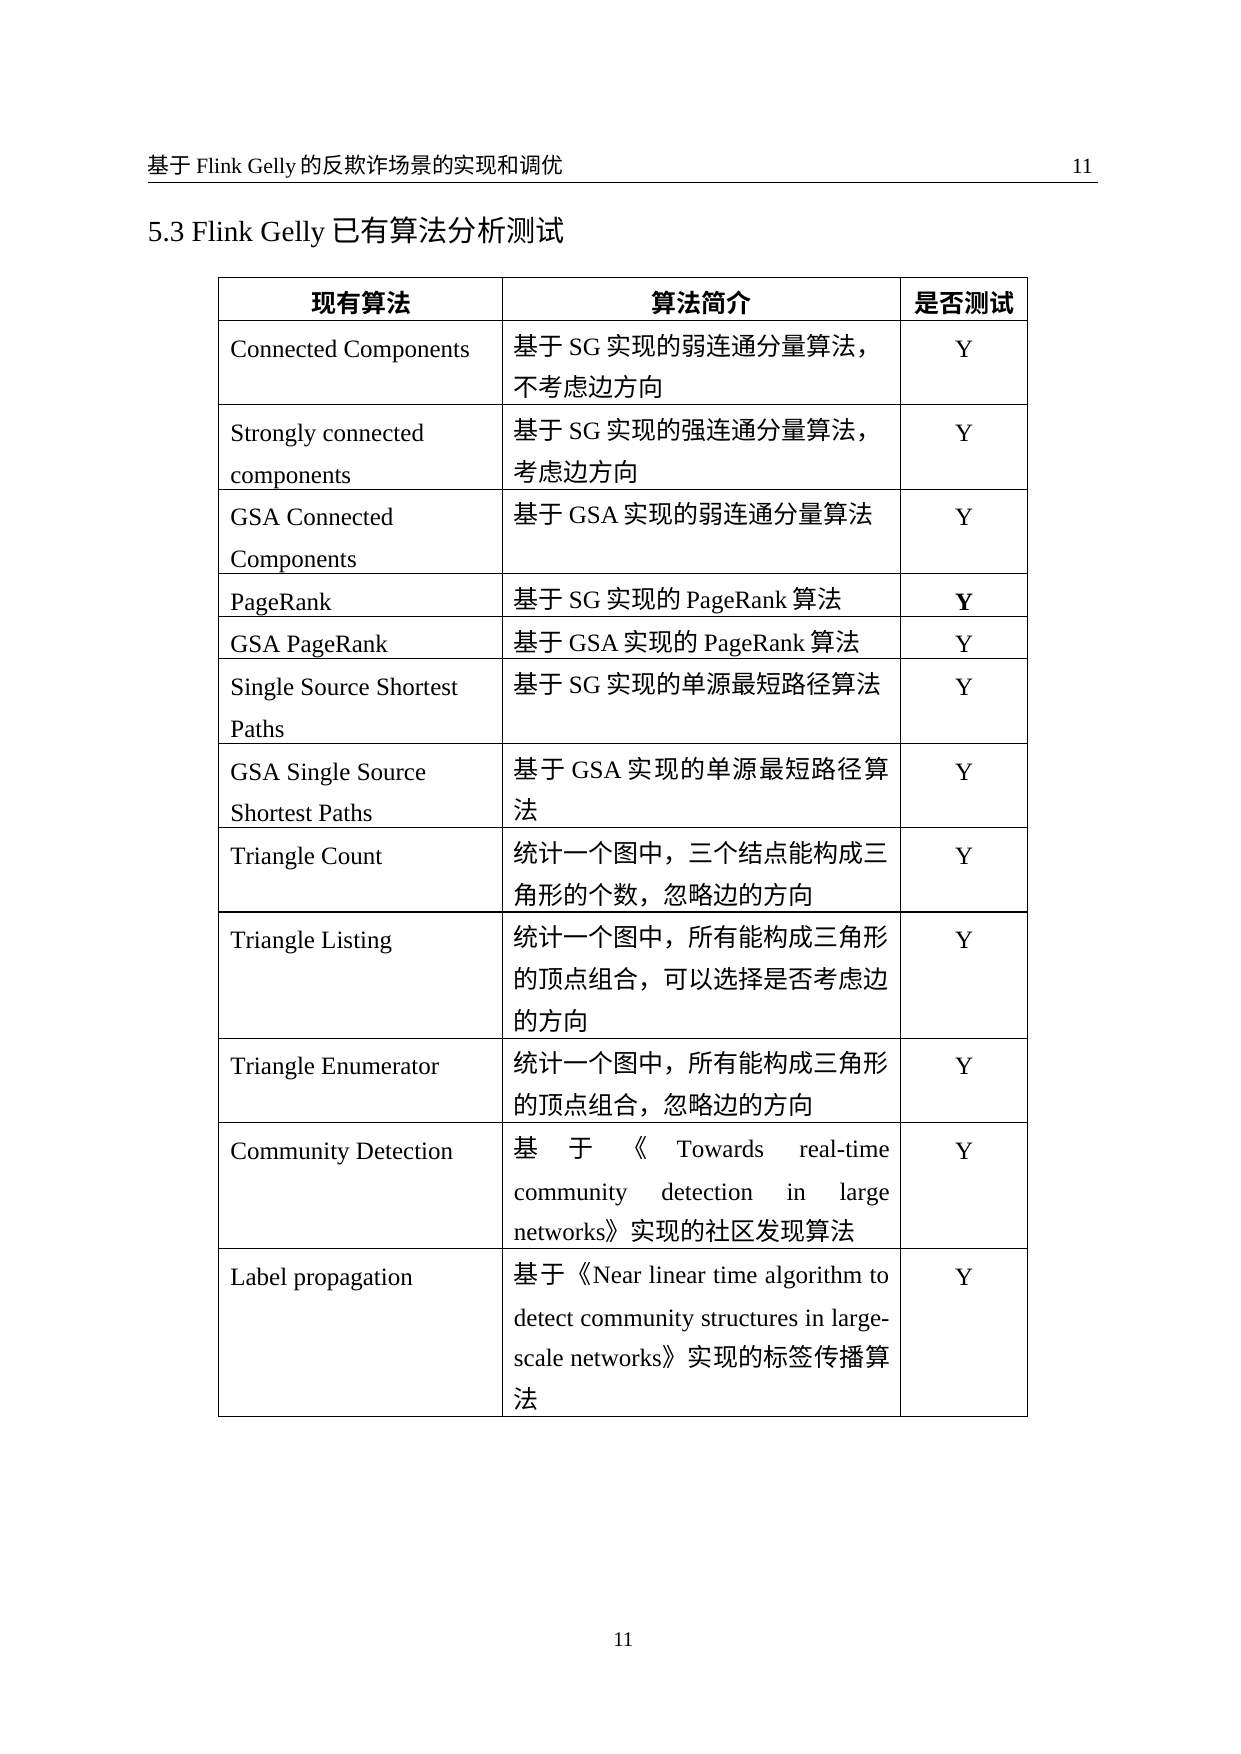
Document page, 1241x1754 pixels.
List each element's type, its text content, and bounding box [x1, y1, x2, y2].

table_cell GSA Connected Components [219, 490, 502, 573]
table_cell Y [901, 617, 1027, 658]
table_cell 统计一个图中，所有能构成三角形的顶点组合，可以选择是否考虑边的方向 [503, 913, 900, 1037]
table_cell Y [901, 1123, 1027, 1248]
table_cell 基于SG实现的单源最短路径算法 [503, 659, 900, 743]
table_header 算法简介 [503, 278, 900, 320]
table_cell Y [901, 659, 1027, 743]
table_cell 基于《Towards real-time community detection in large networks》实现的社区发现算法 [503, 1123, 900, 1248]
table_cell 基于GSA实现的弱连通分量算法 [503, 490, 900, 573]
table_cell Single Source Shortest Paths [219, 659, 502, 743]
table_header 是否测试 [901, 278, 1027, 320]
table_cell 基于SG实现的PageRank算法 [503, 574, 900, 616]
table_cell PageRank [219, 574, 502, 616]
table_cell Y [901, 574, 1027, 616]
table_cell Triangle Enumerator [219, 1039, 502, 1122]
table_cell 基于《Near linear time algorithm to detect community structures in large-scale networks》实现的标签传播算法 [503, 1249, 900, 1416]
table_cell Strongly connected components [219, 405, 502, 488]
table_cell Label propagation [219, 1249, 502, 1416]
table_cell Y [901, 1039, 1027, 1122]
table_cell Community Detection [219, 1123, 502, 1248]
table_cell 基于GSA实现的PageRank算法 [503, 617, 900, 658]
table_cell Y [901, 913, 1027, 1037]
table_cell Y [901, 405, 1027, 488]
table_cell Y [901, 490, 1027, 573]
table_cell Y [901, 828, 1027, 911]
subtitle Flink Gelly已有算法分析测试 [148, 196, 1098, 261]
table_cell Triangle Listing [219, 913, 502, 1037]
table_cell GSA PageRank [219, 617, 502, 658]
table_cell GSA Single Source Shortest Paths [219, 744, 502, 827]
table_cell Y [901, 1249, 1027, 1416]
table_header 现有算法 [219, 278, 502, 320]
table_cell Y [901, 744, 1027, 827]
table_cell 基于GSA实现的单源最短路径算法 [503, 744, 900, 827]
table_cell Y [901, 321, 1027, 404]
table_cell 统计一个图中，三个结点能构成三角形的个数，忽略边的方向 [503, 828, 900, 911]
table_cell Triangle Count [219, 828, 502, 911]
table_cell 基于SG实现的强连通分量算法，考虑边方向 [503, 405, 900, 488]
table_cell 基于SG实现的弱连通分量算法，不考虑边方向 [503, 321, 900, 404]
table_cell 统计一个图中，所有能构成三角形的顶点组合，忽略边的方向 [503, 1039, 900, 1122]
table_cell Connected Components [219, 321, 502, 404]
